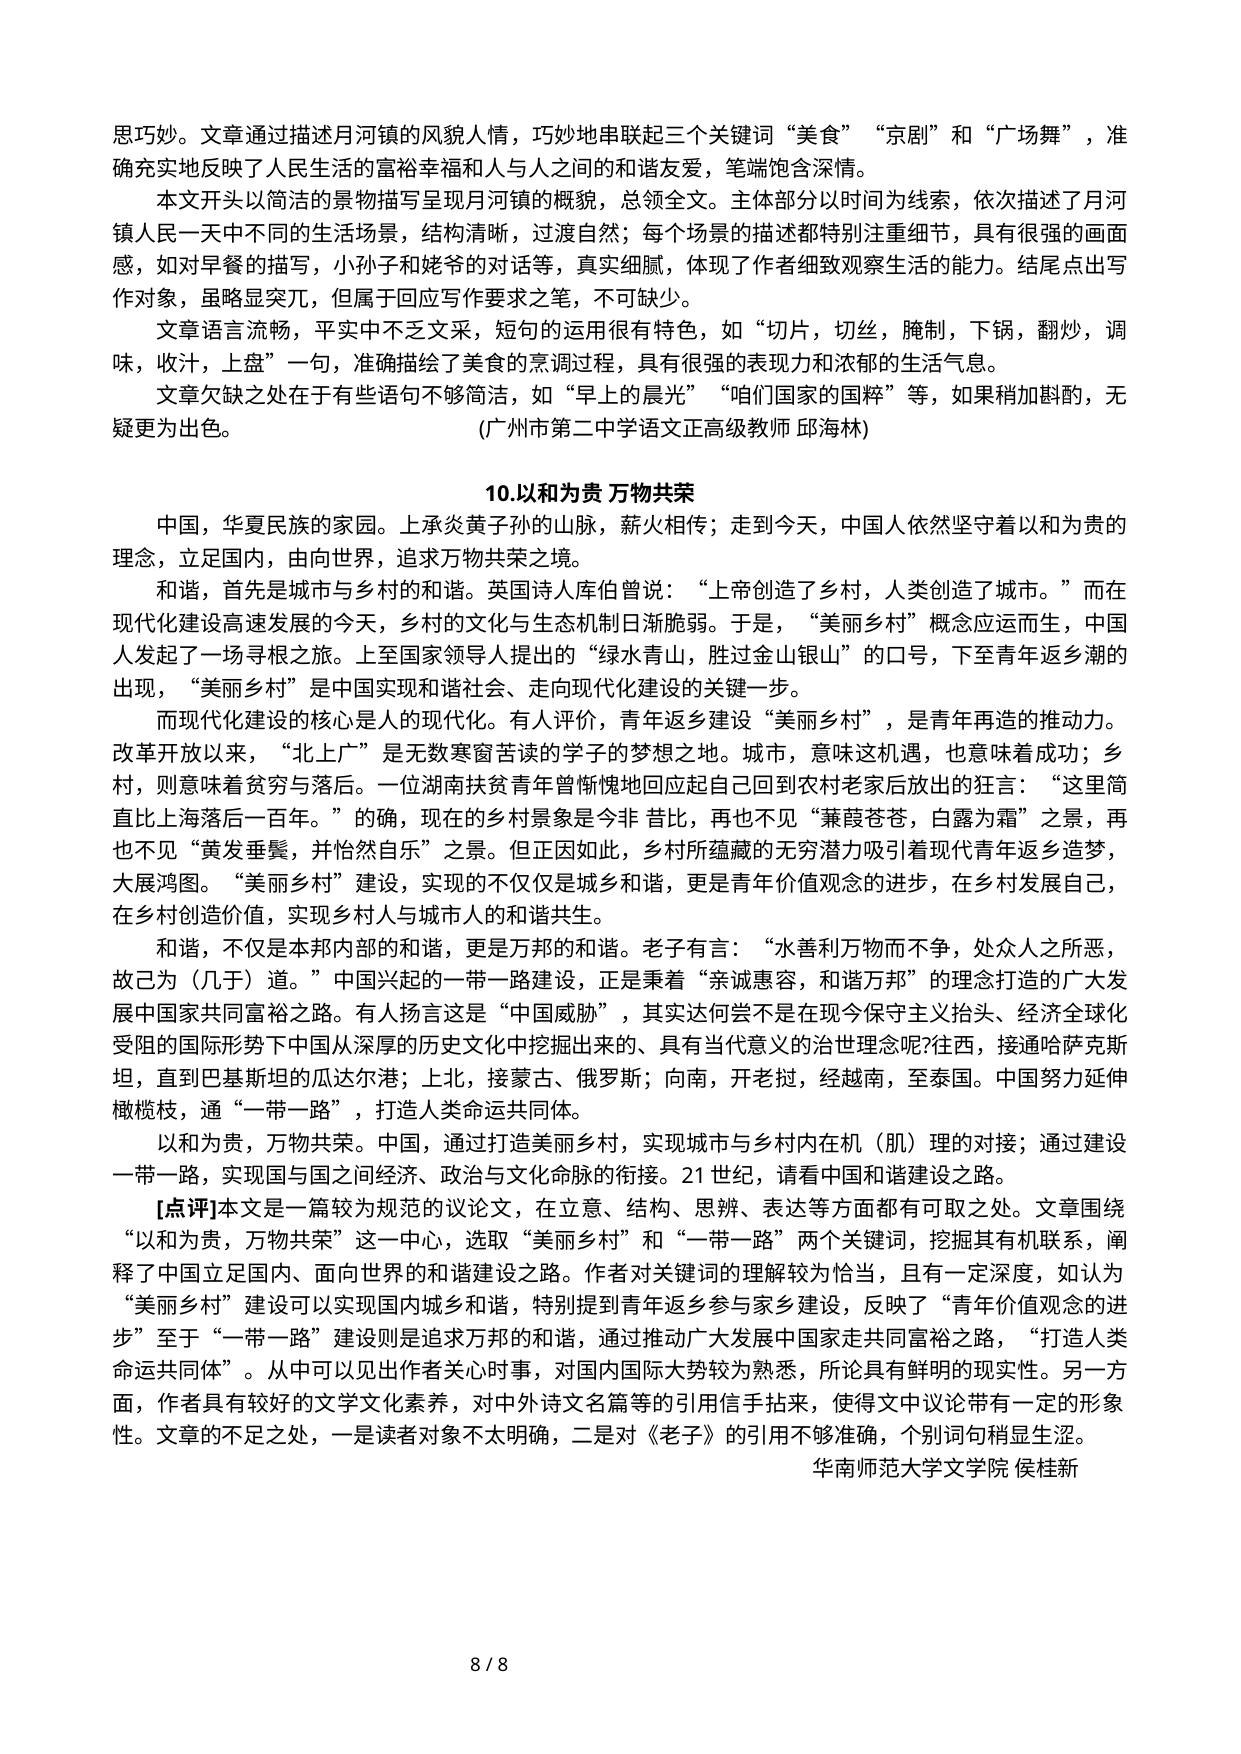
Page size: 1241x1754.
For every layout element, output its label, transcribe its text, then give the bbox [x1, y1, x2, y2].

text 中国，华夏民族的家园。上承炎黄子孙的山脉，薪火相传；走到今天，中国人依然坚守着以和为贵的理念，立足国内，由向世界，追求万物共荣之境。 [112, 508, 1128, 573]
text 文章欠缺之处在于有些语句不够简洁，如“早上的晨光”“咱们国家的国粹”等，如果稍加斟酌，无疑更为出色。 (广州市第二中学语文正高级教师 邱海林) [112, 378, 1128, 443]
text 以和为贵，万物共荣。中国，通过打造美丽乡村，实现城市与乡村内在机（肌）理的对接；通过建设一带一路，实现国与国之间经济、政治与文化命脉的衔接。21世纪，请看中国和谐建设之路。 [112, 1126, 1128, 1191]
text 10.以和为贵 万物共荣 [112, 476, 1128, 508]
text 华南师范大学文学院 侯桂新 [112, 1451, 1128, 1483]
text 和谐，不仅是本邦内部的和谐，更是万邦的和谐。老子有言：“水善利万物而不争，处众人之所恶，故己为（几于）道。”中国兴起的一带一路建设，正是秉着“亲诚惠容，和谐万邦”的理念打造的广大发展中国家共同富裕之路。有人扬言这是“中国威胁”，其实达何尝不是在现今保守主义抬头、经济全球化受阻的国际形势下中国从深厚的历史文化中挖掘出来的、具有当代意义的治世理念呢?往西，接通哈萨克斯坦，直到巴基斯坦的瓜达尔港；上北，接蒙古、俄罗斯；向南，开老挝，经越南，至泰国。中国努力延伸橄榄枝，通“一带一路”，打造人类命运共同体。 [112, 931, 1128, 1126]
text [点评]本文是一篇较为规范的议论文，在立意、结构、思辨、表达等方面都有可取之处。文章围绕“以和为贵，万物共荣”这一中心，选取“美丽乡村”和“一带一路”两个关键词，挖掘其有机联系，阐释了中国立足国内、面向世界的和谐建设之路。作者对关键词的理解较为恰当，且有一定深度，如认为“美丽乡村”建设可以实现国内城乡和谐，特别提到青年返乡参与家乡建设，反映了“青年价值观念的进步”至于“一带一路”建设则是追求万邦的和谐，通过推动广大发展中国家走共同富裕之路，“打造人类命运共同体”。从中可以见出作者关心时事，对国内国际大势较为熟悉，所论具有鲜明的现实性。另一方面，作者具有较好的文学文化素养，对中外诗文名篇等的引用信手拈来，使得文中议论带有一定的形象性。文章的不足之处，一是读者对象不太明确，二是对《老子》的引用不够准确，个别词句稍显生涩。 [112, 1191, 1128, 1451]
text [112, 118, 1128, 183]
text 文章语言流畅，平实中不乏文采，短句的运用很有特色，如“切片，切丝，腌制，下锅，翻炒，调味，收汁，上盘”一句，准确描绘了美食的烹调过程，具有很强的表现力和浓郁的生活气息。 [112, 313, 1128, 378]
text 本文开头以简洁的景物描写呈现月河镇的概貌，总领全文。主体部分以时间为线索，依次描述了月河镇人民一天中不同的生活场景，结构清晰，过渡自然；每个场景的描述都特别注重细节，具有很强的画面感，如对早餐的描写，小孙子和姥爷的对话等，真实细腻，体现了作者细致观察生活的能力。结尾点出写作对象，虽略显突兀，但属于回应写作要求之笔，不可缺少。 [112, 183, 1128, 313]
text 而现代化建设的核心是人的现代化。有人评价，青年返乡建设“美丽乡村”，是青年再造的推动力。改革开放以来，“北上广”是无数寒窗苦读的学子的梦想之地。城市，意味这机遇，也意味着成功；乡村，则意味着贫穷与落后。一位湖南扶贫青年曾惭愧地回应起自己回到农村老家后放出的狂言：“这里简直比上海落后一百年。”的确，现在的乡村景象是今非 昔比，再也不见“蒹葭苍苍，白露为霜”之景，再也不见“黄发垂鬓，并怡然自乐”之景。但正因如此，乡村所蕴藏的无穷潜力吸引着现代青年返乡造梦，大展鸿图。“美丽乡村”建设，实现的不仅仅是城乡和谐，更是青年价值观念的进步，在乡村发展自己，在乡村创造价值，实现乡村人与城市人的和谐共生。 [112, 703, 1128, 931]
text 和谐，首先是城市与乡村的和谐。英国诗人库伯曾说：“上帝创造了乡村，人类创造了城市。”而在现代化建设高速发展的今天，乡村的文化与生态机制日渐脆弱。于是，“美丽乡村”概念应运而生，中国人发起了一场寻根之旅。上至国家领导人提出的“绿水青山，胜过金山银山”的口号，下至青年返乡潮的出现，“美丽乡村”是中国实现和谐社会、走向现代化建设的关键一步。 [112, 573, 1128, 703]
